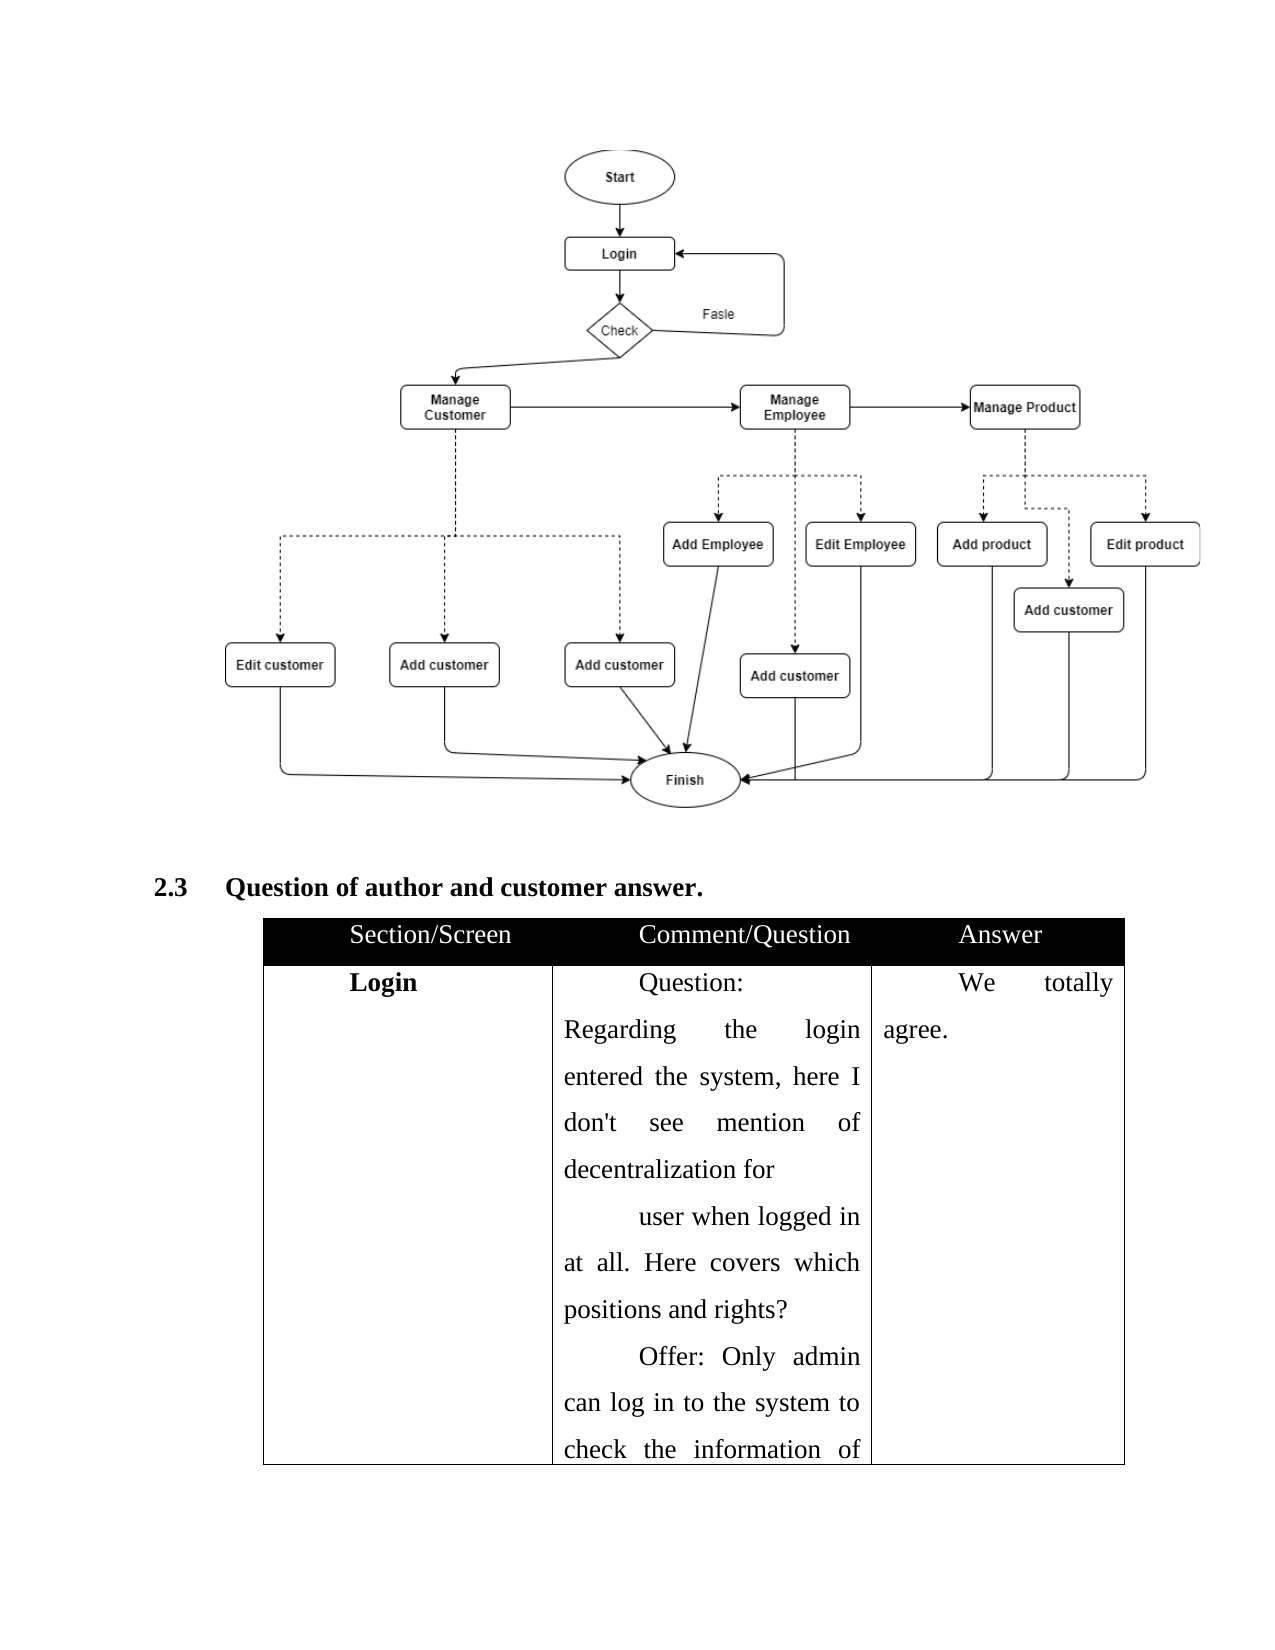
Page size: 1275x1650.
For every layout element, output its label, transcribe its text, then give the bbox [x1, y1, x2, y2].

table_header Comment/Question [553, 919, 871, 965]
table_header Section/Screen [264, 919, 552, 965]
table_header Answer [872, 919, 1124, 965]
table_cell Login [264, 966, 552, 1464]
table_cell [553, 966, 871, 1464]
table_cell We totally agree. [872, 966, 1124, 1464]
picture [225, 150, 1200, 809]
list Question of author and customer answer. [187, 871, 1125, 902]
